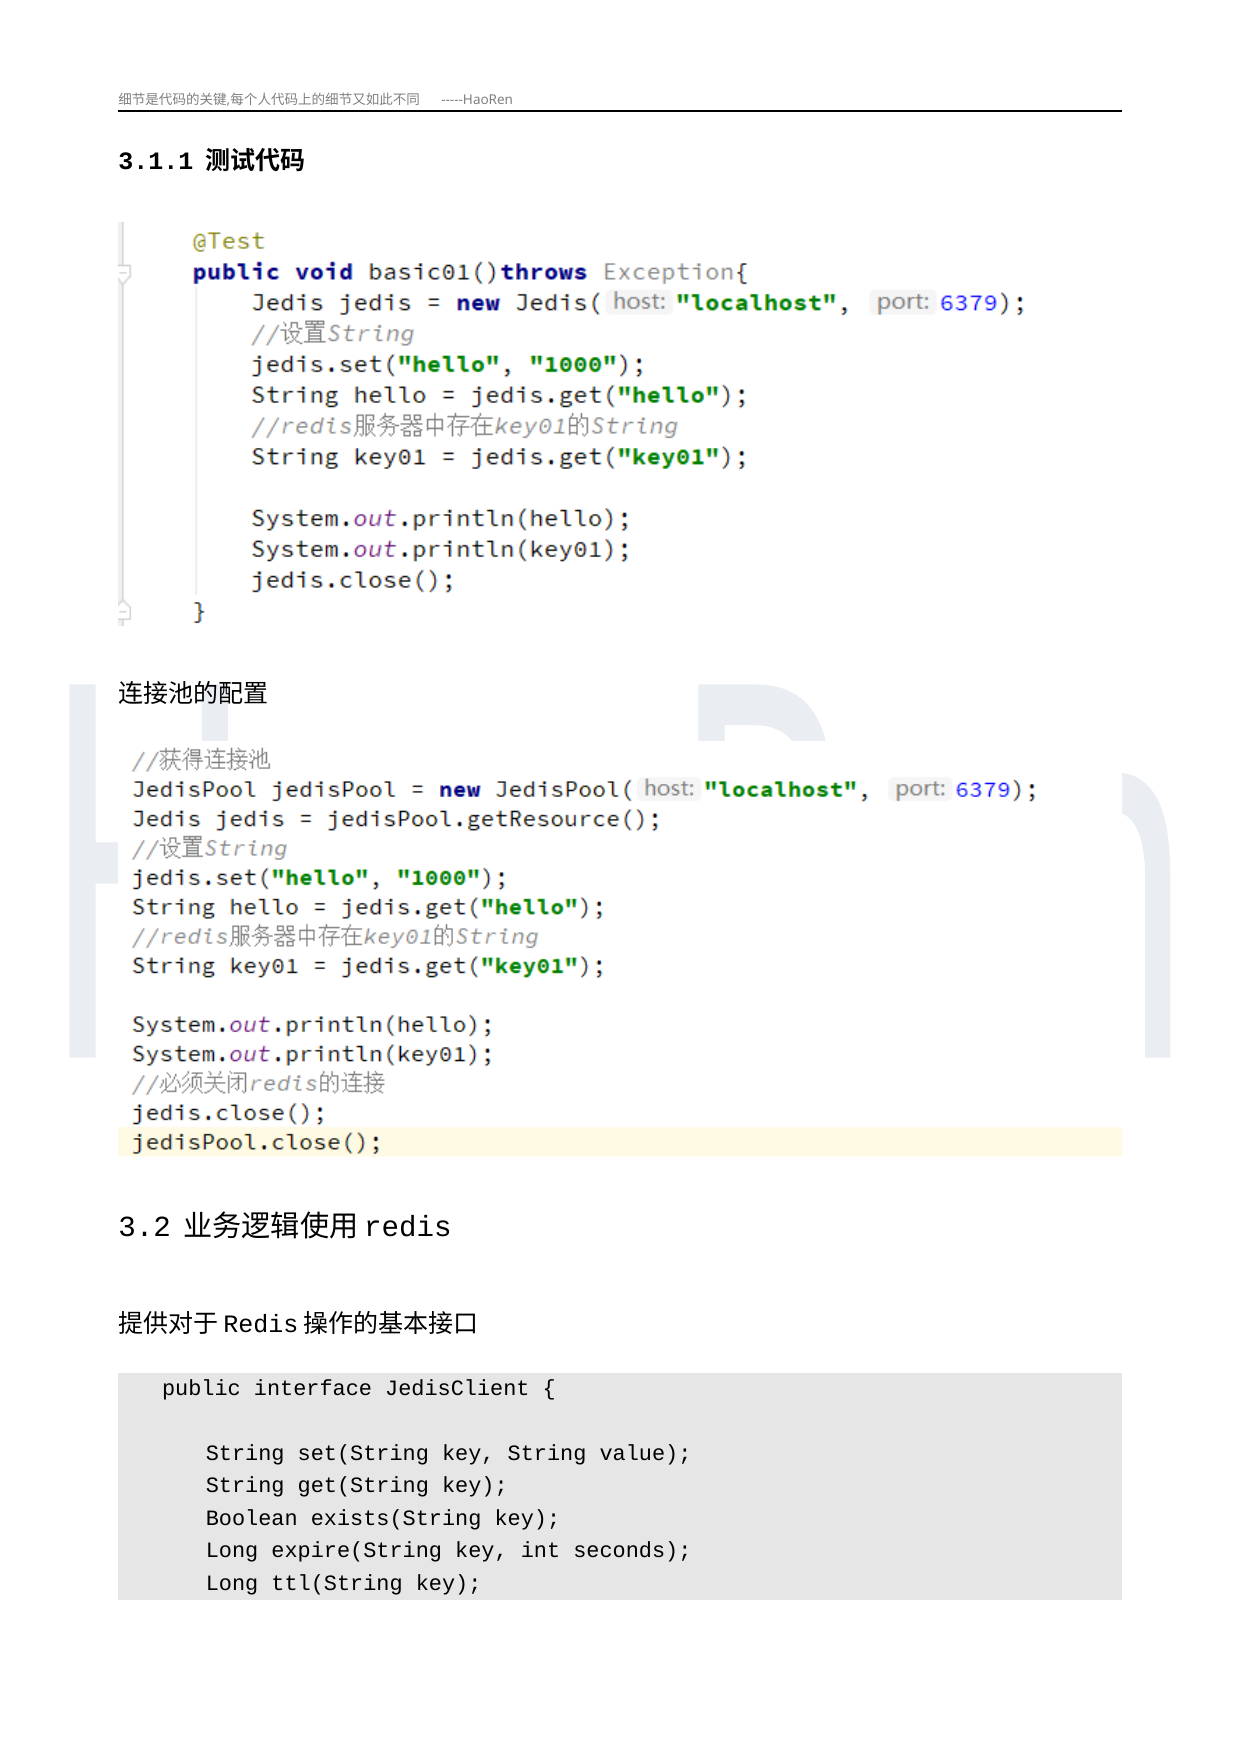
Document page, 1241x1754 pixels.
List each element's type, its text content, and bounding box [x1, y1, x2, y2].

text 提供对于Redis操作的基本接口 [118, 1290, 1122, 1355]
text Long ttl(String key); [118, 1568, 1122, 1600]
picture [118, 222, 1123, 626]
subtitle 业务逻辑使用redis [118, 1191, 1122, 1256]
text String set(String key, String value); [118, 1438, 1122, 1470]
text String get(String key); [118, 1470, 1122, 1503]
subtitle 测试代码 [118, 126, 1122, 191]
picture [118, 741, 1123, 1158]
text Boolean exists(String key); [118, 1503, 1122, 1535]
text Long expire(String key, int seconds); [118, 1535, 1122, 1568]
text 连接池的配置 [118, 659, 1122, 724]
text public interface JedisClient { [118, 1373, 1122, 1405]
